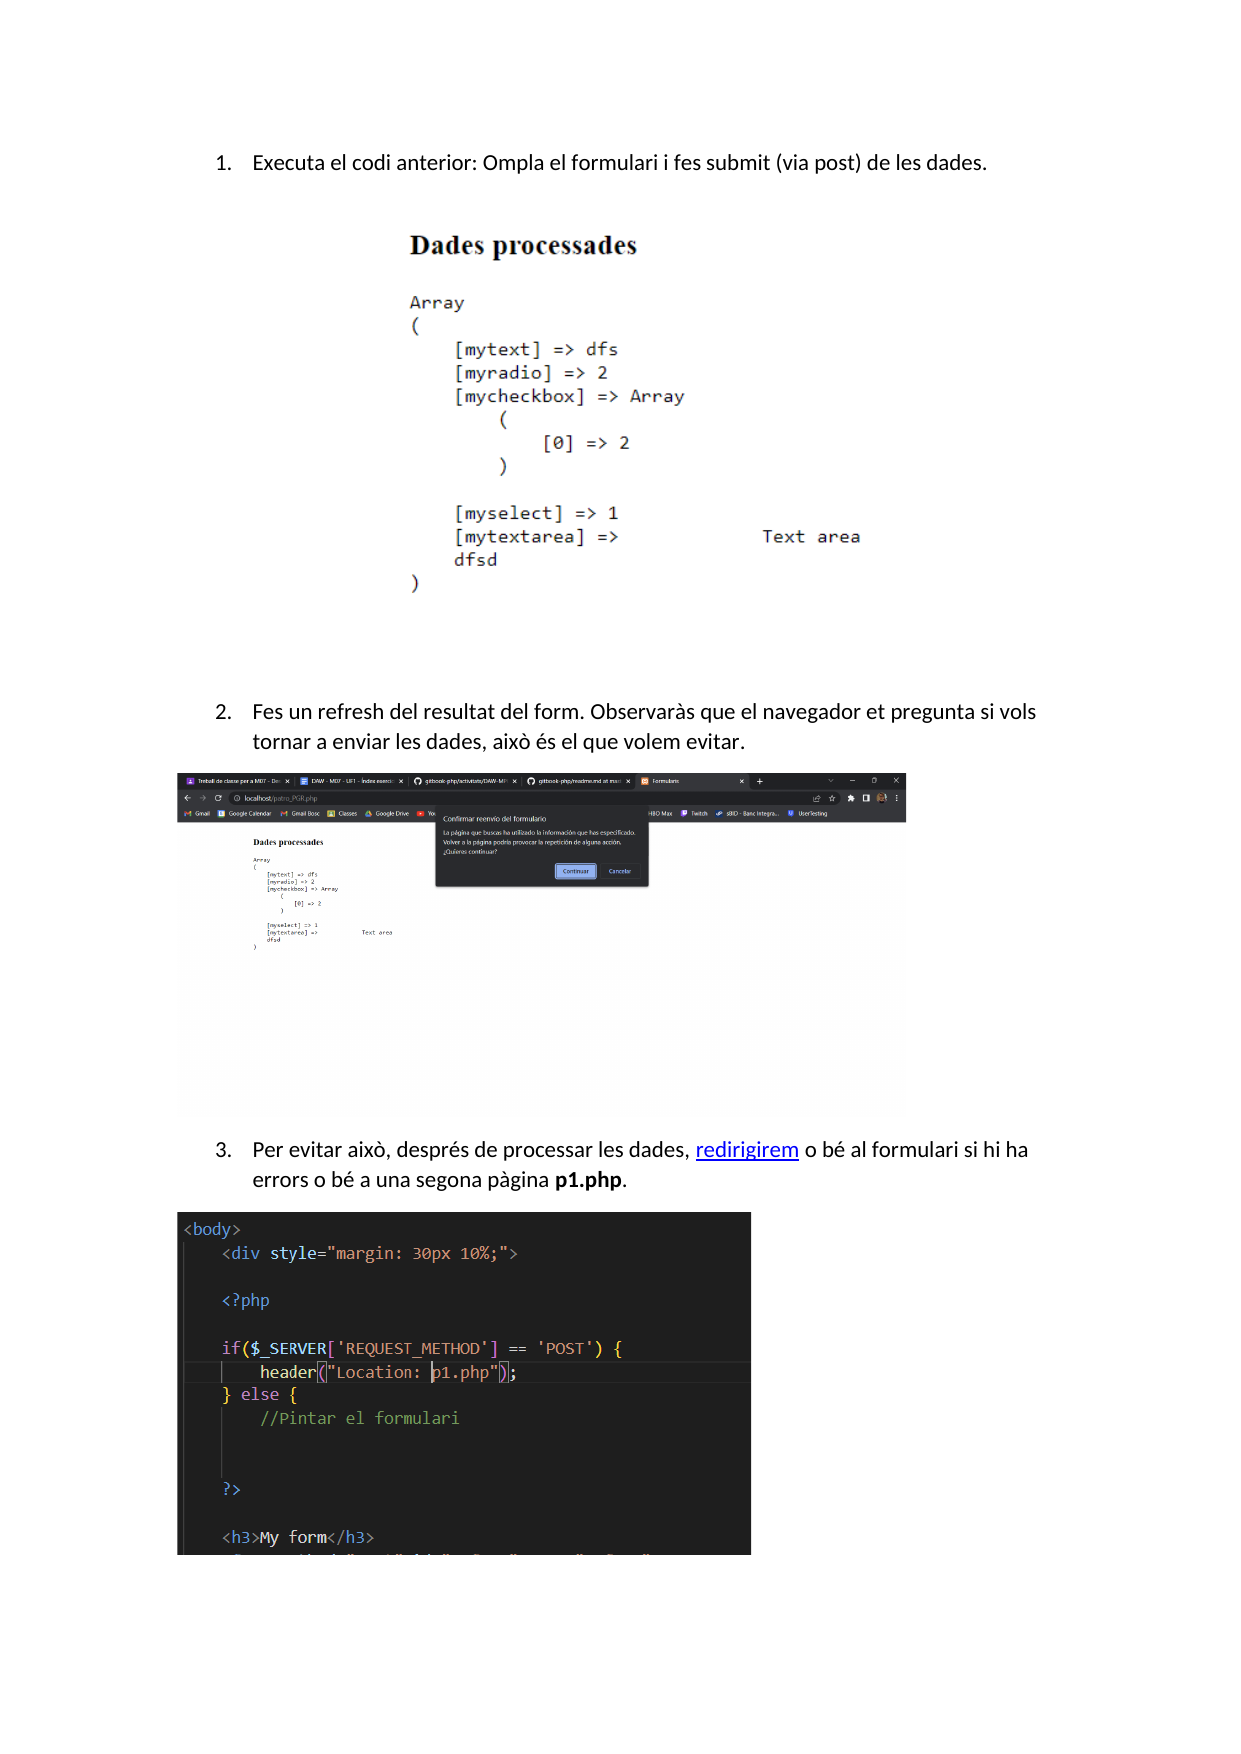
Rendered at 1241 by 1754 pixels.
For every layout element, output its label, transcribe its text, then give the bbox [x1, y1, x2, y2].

list Fes un refresh del resultat del form. Observaràs que el navegador et pregunta si vols tornar a enviar les dades, això és el que volem evitar. [215, 697, 1063, 755]
list Executa el codi anterior: Ompla el formulari i fes submit (via post) de les dades. [215, 148, 1063, 176]
picture [177, 1212, 752, 1555]
picture [177, 773, 907, 1117]
picture [177, 194, 1063, 678]
list Per evitar això, després de processar les dades, redirigirem o bé al formulari si hi ha errors o bé a una segona pàgina p1.php. [215, 1135, 1063, 1193]
